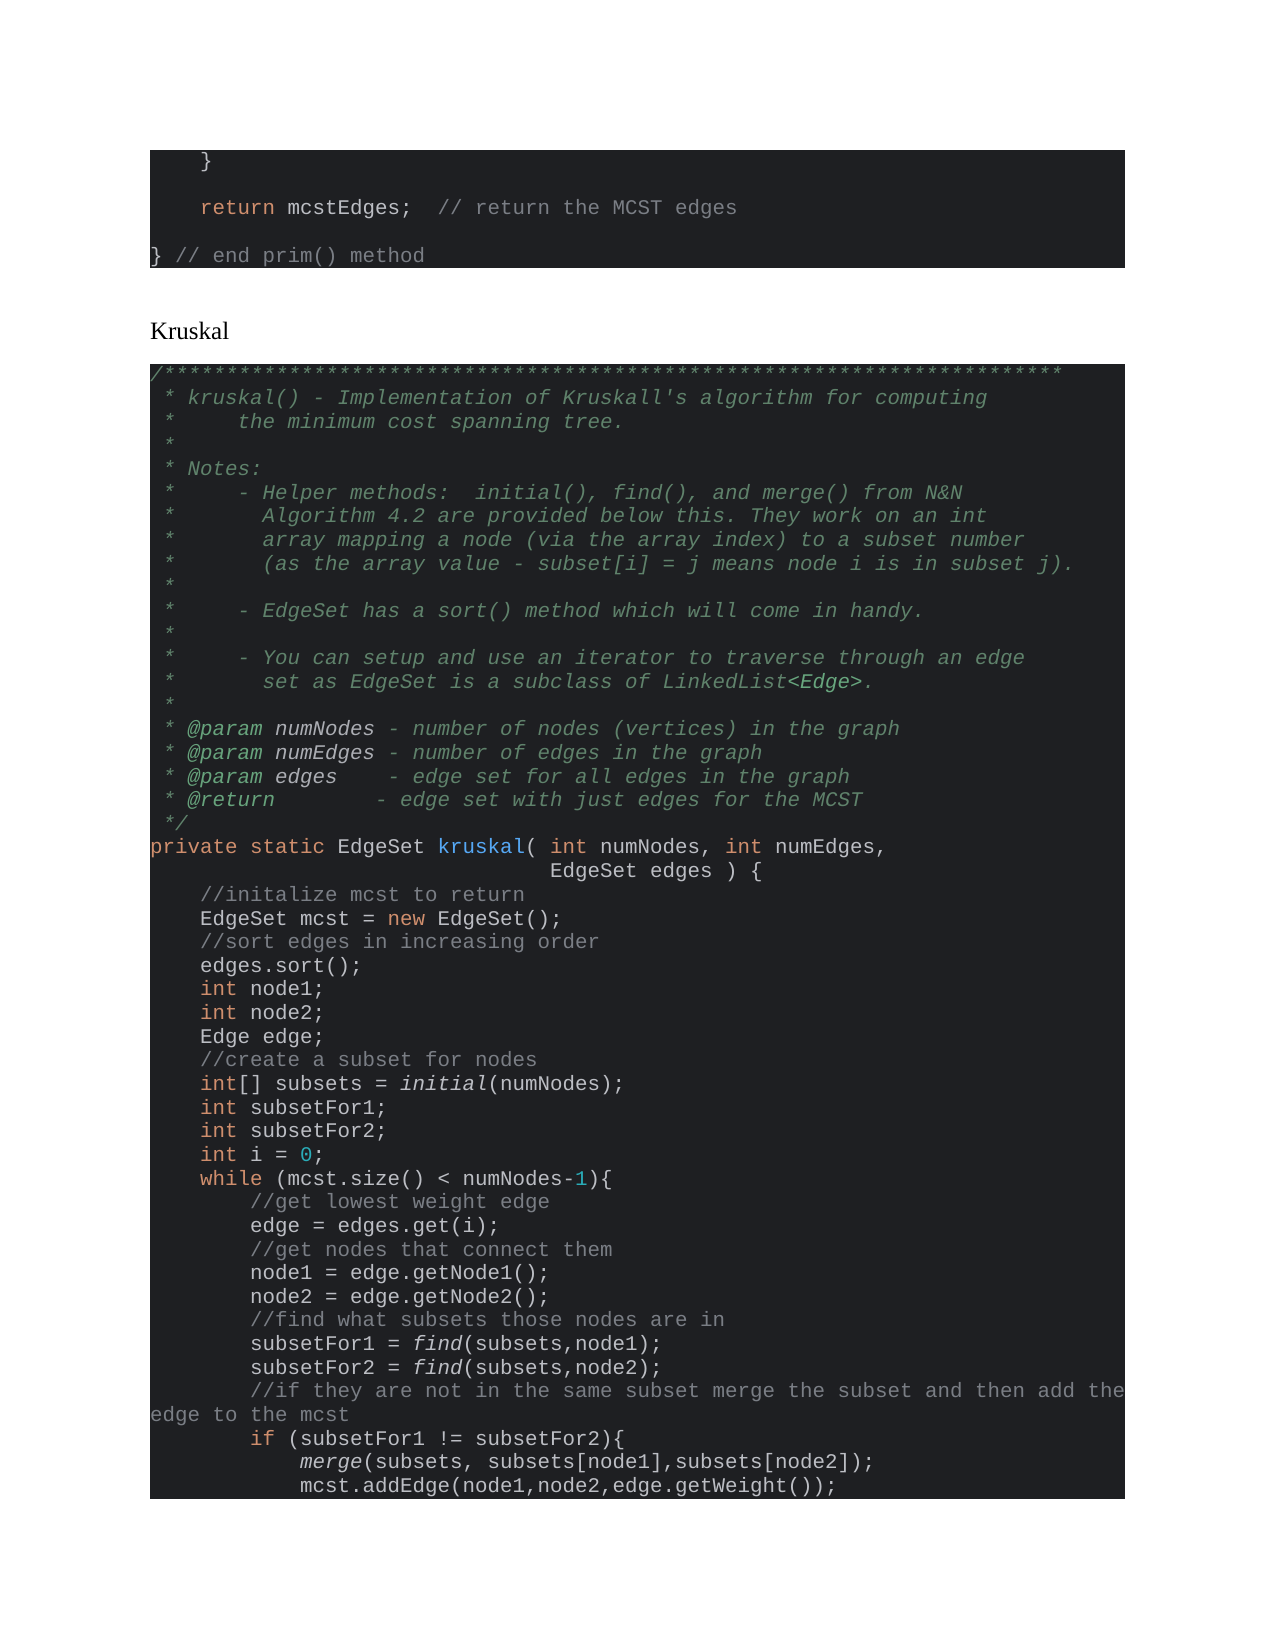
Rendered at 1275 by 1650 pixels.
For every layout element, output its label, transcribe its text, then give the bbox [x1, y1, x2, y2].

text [150, 364, 1125, 1499]
text Kruskal [150, 316, 1125, 345]
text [150, 150, 1125, 268]
